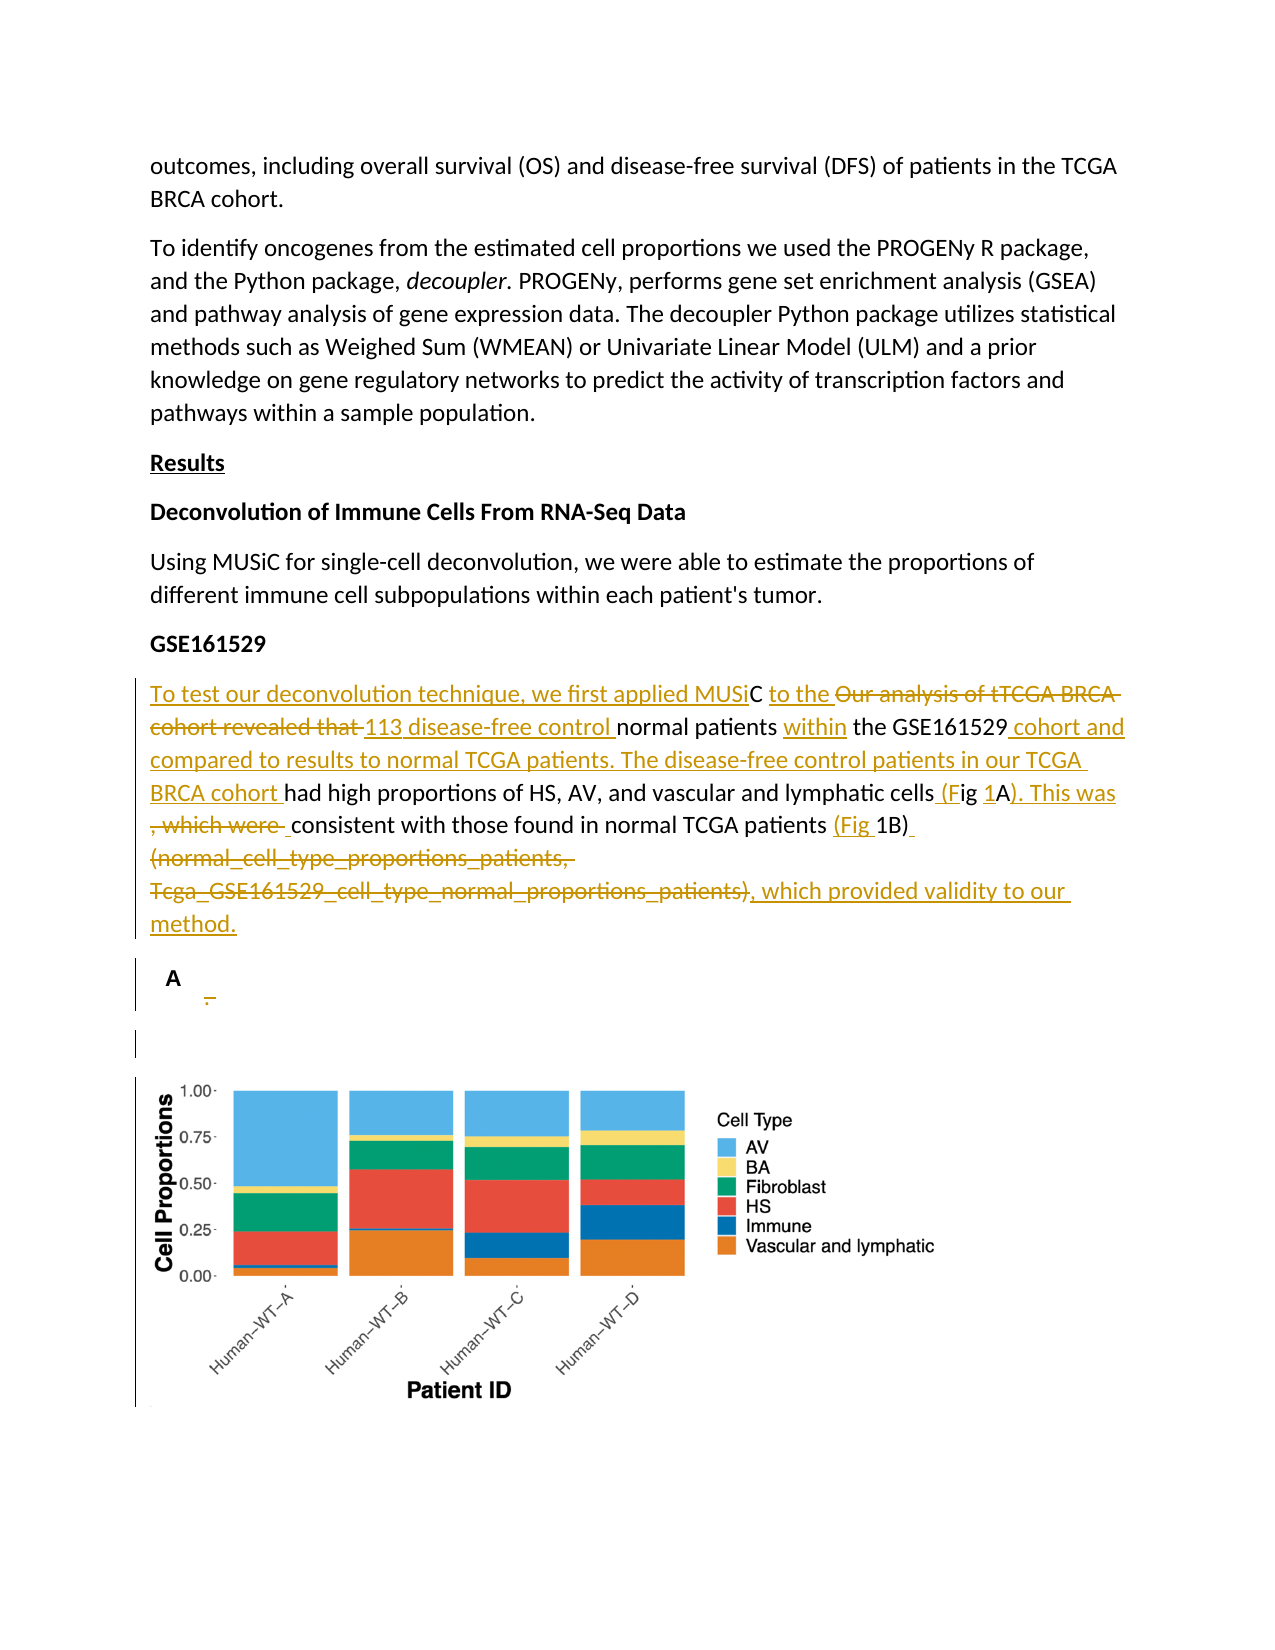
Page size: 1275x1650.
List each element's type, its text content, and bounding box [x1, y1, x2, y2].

text Using MUSiC for single-cell deconvolution, we were able to estimate the proportions of different immune cell subpopulations within each patient's tumor. [150, 546, 1125, 609]
text Results [150, 447, 1125, 477]
text GSE161529 [150, 628, 1125, 659]
text C normal patients the GSE161529had high proportions of HS, AV, and vascular and lymphatic cellsig Aconsistent with those found in normal TCGA patients 1B) [150, 678, 1125, 939]
text To identify oncogenes from the estimated cell proportions we used the PROGENy R package, and the Python package, decoupler. PROGENy, performs gene set enrichment analysis (GSEA) and pathway analysis of gene expression data. The decoupler Python package utilizes statistical methods such as Weighed Sum (WMEAN) or Univariate Linear Model (ULM) and a prior knowledge on gene regulatory networks to predict the activity of transcription factors and pathways within a sample population. [150, 232, 1125, 428]
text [150, 150, 1125, 213]
text Deconvolution of Immune Cells From RNA-Seq Data [150, 496, 1125, 527]
picture [150, 1077, 942, 1407]
